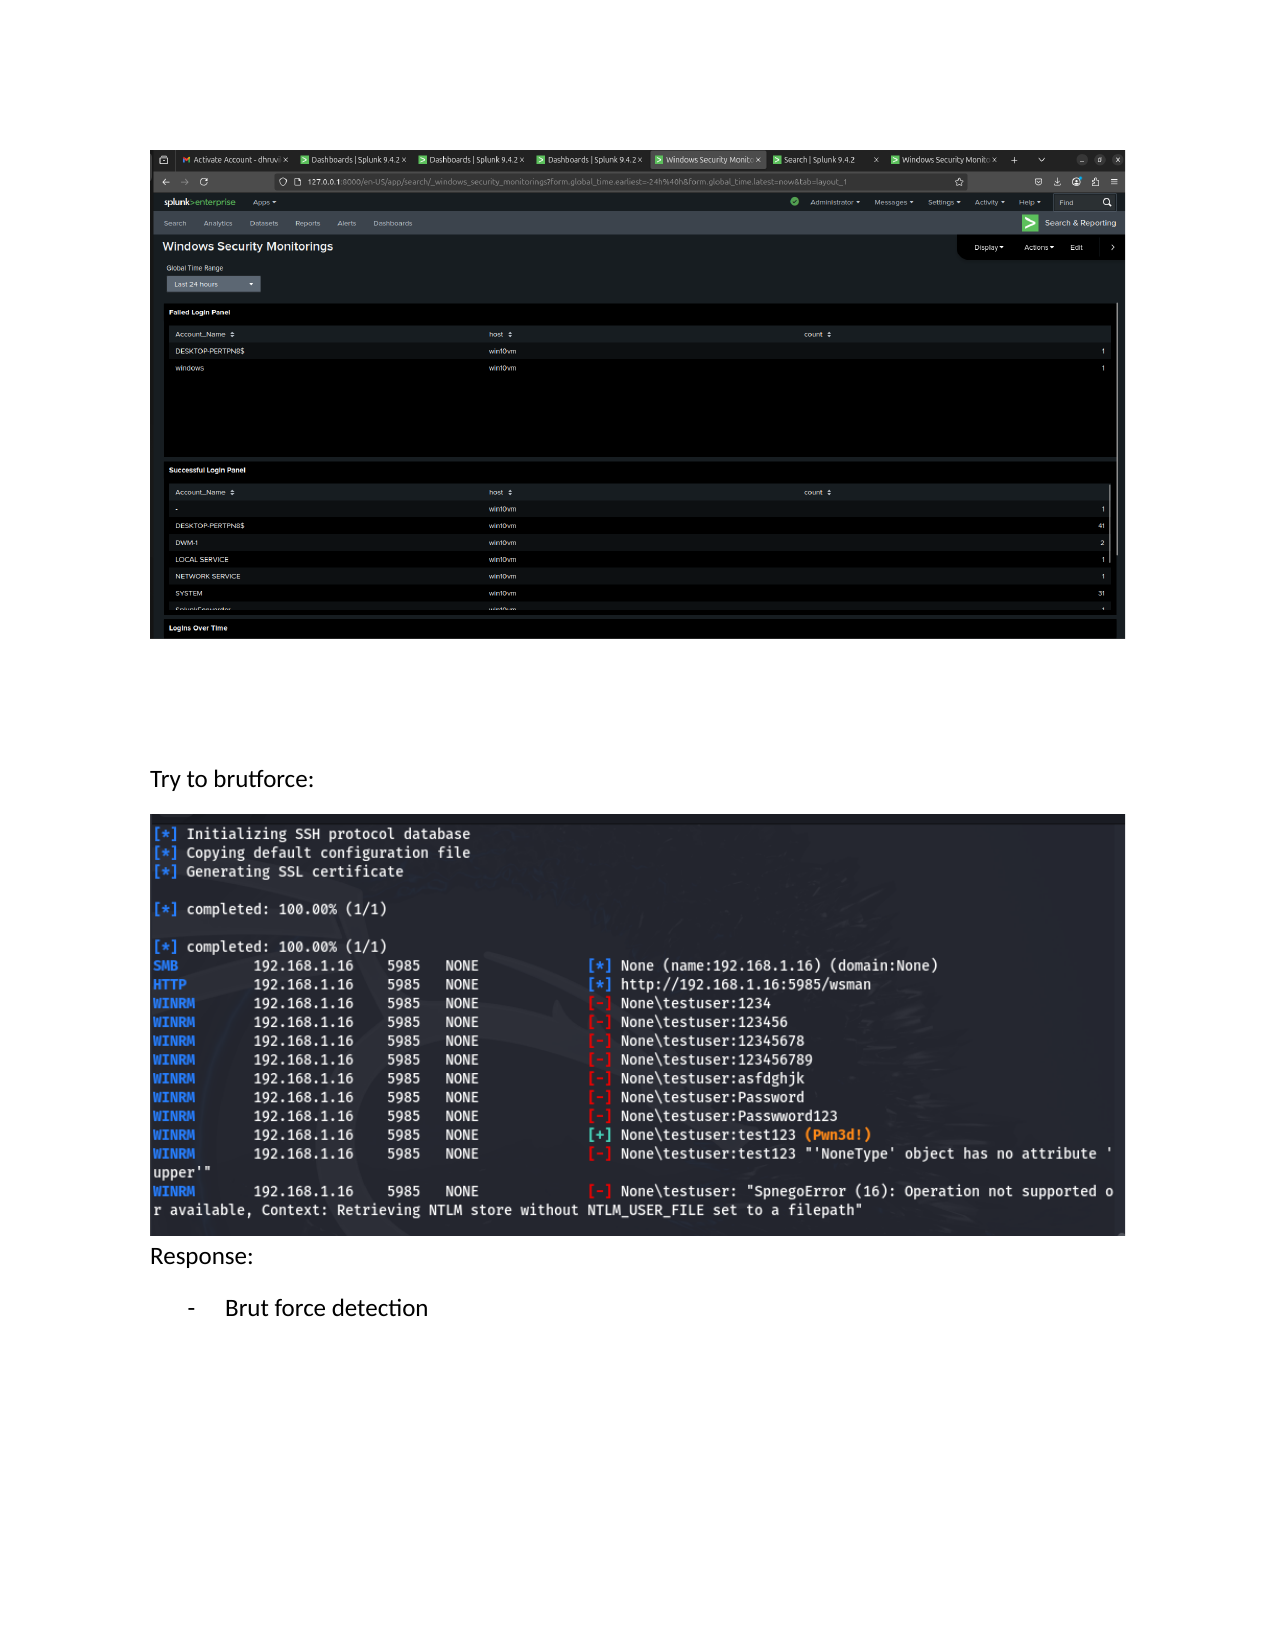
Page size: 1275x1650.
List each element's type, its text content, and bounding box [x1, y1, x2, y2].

list Brut force detection [187, 1292, 1125, 1322]
text Response: [150, 1236, 1125, 1271]
text Try to brutforce: [150, 763, 1125, 793]
picture [150, 814, 1125, 1236]
picture [150, 150, 1125, 639]
